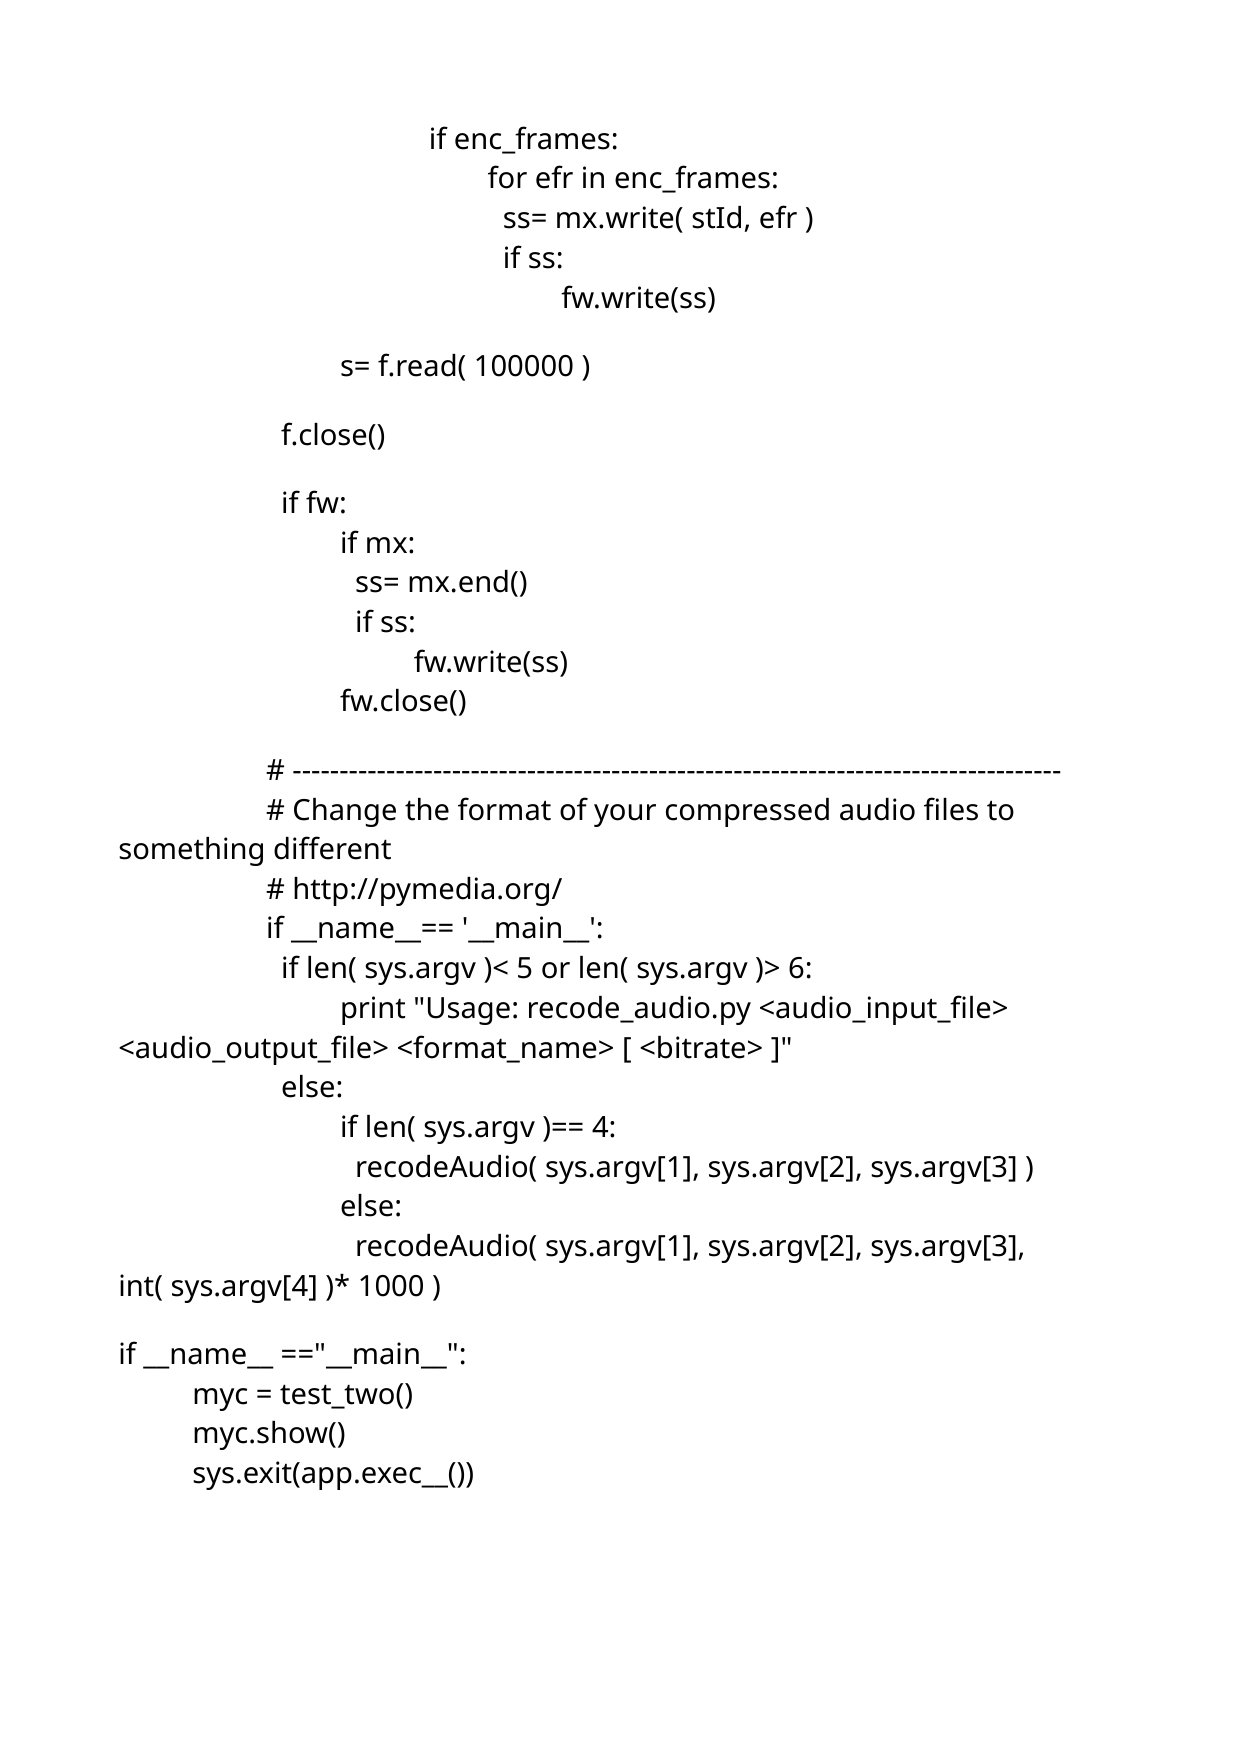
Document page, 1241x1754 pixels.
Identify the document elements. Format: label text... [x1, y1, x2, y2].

text s= f.read( 100000 ) [118, 345, 1122, 385]
text else: [118, 1067, 1122, 1106]
text # http://pymedia.org/ [118, 868, 1122, 908]
text if enc_frames: [118, 118, 1122, 158]
text print "Usage: recode_audio.py <audio_input_file> <audio_output_file> <format_name> [ <bitrate> ]" [118, 987, 1122, 1067]
text # Change the format of your compressed audio files to something different [118, 789, 1122, 868]
text f.close() [118, 414, 1122, 453]
text myc = test_two() [118, 1373, 1122, 1413]
text fw.close() [118, 681, 1122, 720]
text if fw: [118, 482, 1122, 522]
text fw.write(ss) [118, 277, 1122, 317]
text if mx: [118, 522, 1122, 562]
text sys.exit(app.exec__()) [118, 1452, 1122, 1492]
text if ss: [118, 237, 1122, 277]
text if len( sys.argv )== 4: [118, 1106, 1122, 1146]
text if len( sys.argv )< 5 or len( sys.argv )> 6: [118, 947, 1122, 987]
text ss= mx.end() [118, 562, 1122, 601]
text else: [118, 1186, 1122, 1225]
text # ---------------------------------------------------------------------------------- [118, 749, 1122, 789]
text fw.write(ss) [118, 641, 1122, 681]
text if ss: [118, 601, 1122, 641]
text if __name__ =="__main__": [118, 1333, 1122, 1373]
text recodeAudio( sys.argv[1], sys.argv[2], sys.argv[3] ) [118, 1146, 1122, 1186]
text ss= mx.write( stId, efr ) [118, 197, 1122, 237]
text myc.show() [118, 1413, 1122, 1452]
text if __name__== '__main__': [118, 908, 1122, 947]
text for efr in enc_frames: [118, 158, 1122, 197]
text recodeAudio( sys.argv[1], sys.argv[2], sys.argv[3], int( sys.argv[4] )* 1000 ) [118, 1225, 1122, 1305]
